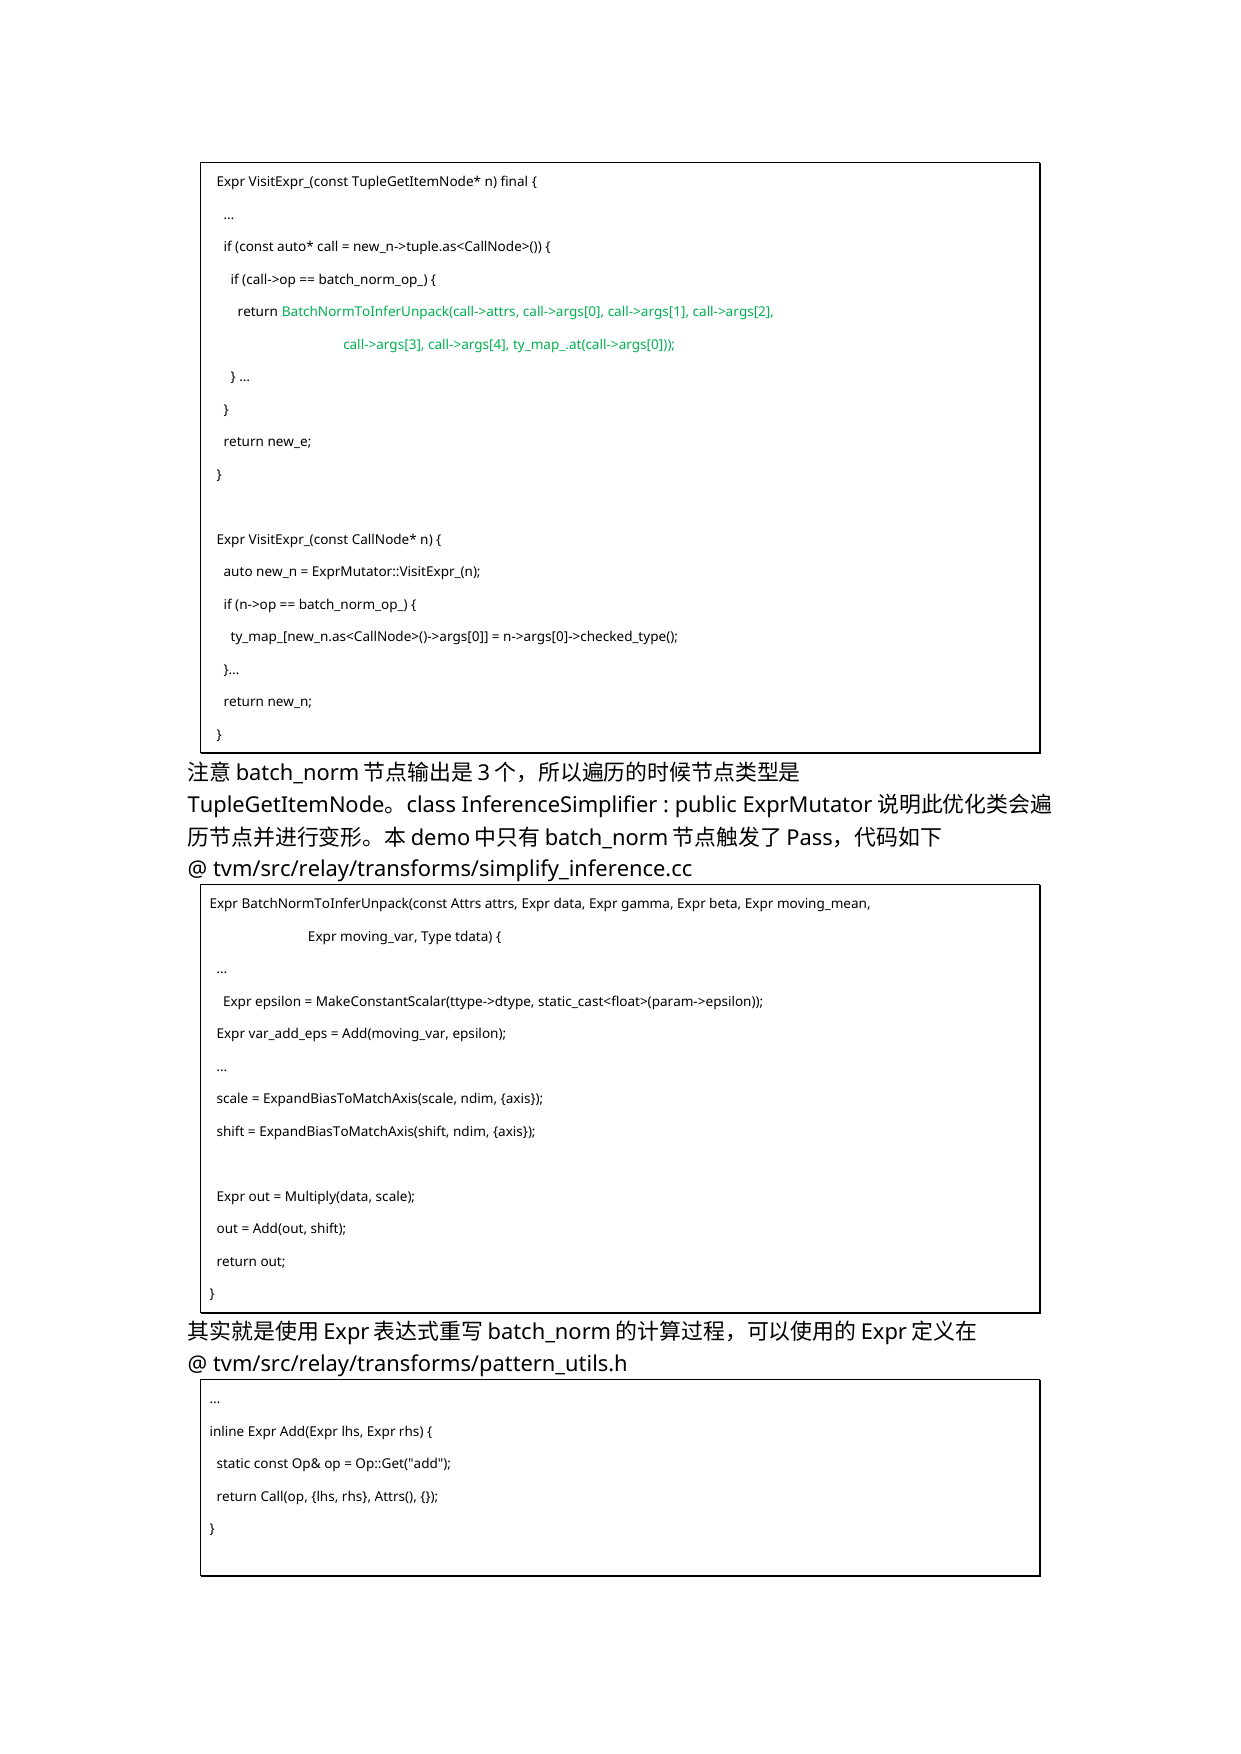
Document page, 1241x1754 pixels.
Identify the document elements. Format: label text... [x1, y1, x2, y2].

text static const Op& op = Op::Get("add"); [201, 1444, 1039, 1477]
text 其实就是使用Expr表达式重写batch_norm的计算过程，可以使用的Expr定义在 [187, 1314, 1053, 1347]
text Expr BatchNormToInferUnpack(const Attrs attrs, Expr data, Expr gamma, Expr beta, Expr moving_mean, [201, 885, 1039, 917]
text scale = ExpandBiasToMatchAxis(scale, ndim, {axis}); [201, 1079, 1039, 1112]
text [201, 1477, 1039, 1509]
text Expr epsilon = MakeConstantScalar(ttype->dtype, static_cast<float>(param->epsilon)); [201, 982, 1039, 1014]
text … [201, 194, 1039, 227]
text Expr out = Multiply(data, scale); [201, 1177, 1039, 1209]
text return out; [201, 1242, 1039, 1274]
text } [201, 389, 1039, 422]
text @ tvm/src/relay/transforms/pattern_utils.h [187, 1347, 1053, 1379]
text }… [201, 649, 1039, 682]
text ty_map_[new_n.as<CallNode>()->args[0]] = n->args[0]->checked_type(); [201, 617, 1039, 649]
text return BatchNormToInferUnpack(call->attrs, call->args[0], call->args[1], call->args[2], [201, 292, 1039, 324]
text if (call->op == batch_norm_op_) { [201, 259, 1039, 292]
text if (n->op == batch_norm_op_) { [201, 584, 1039, 617]
text … [201, 1380, 1039, 1412]
text } … [201, 357, 1039, 389]
text auto new_n = ExprMutator::VisitExpr_(n); [201, 552, 1039, 584]
text if (const auto* call = new_n->tuple.as<CallNode>()) { [201, 227, 1039, 259]
text } [201, 454, 1039, 490]
text 注意batch_norm节点输出是3个，所以遍历的时候节点类型是TupleGetItemNode。class InferenceSimplifier : public ExprMutator说明此优化类会遍历节点并进行变形。本demo中只有batch_norm节点触发了Pass，代码如下 [187, 754, 1053, 852]
text } [201, 1274, 1039, 1312]
text Expr moving_var, Type tdata) { [201, 917, 1039, 949]
text return new_e; [201, 422, 1039, 454]
text … [201, 949, 1039, 982]
text Expr VisitExpr_(const TupleGetItemNode* n) final { [201, 163, 1039, 194]
text } [201, 714, 1039, 752]
text out = Add(out, shift); [201, 1209, 1039, 1242]
text Expr var_add_eps = Add(moving_var, epsilon); [201, 1014, 1039, 1047]
text } [201, 1509, 1039, 1545]
text Expr VisitExpr_(const CallNode* n) { [201, 519, 1039, 552]
text inline Expr Add(Expr lhs, Expr rhs) { [201, 1412, 1039, 1444]
text return new_n; [201, 682, 1039, 714]
text shift = ExpandBiasToMatchAxis(shift, ndim, {axis}); [201, 1112, 1039, 1147]
text @ tvm/src/relay/transforms/simplify_inference.cc [187, 852, 1053, 884]
text call->args[3], call->args[4], ty_map_.at(call->args[0])); [201, 324, 1039, 357]
text … [201, 1047, 1039, 1079]
